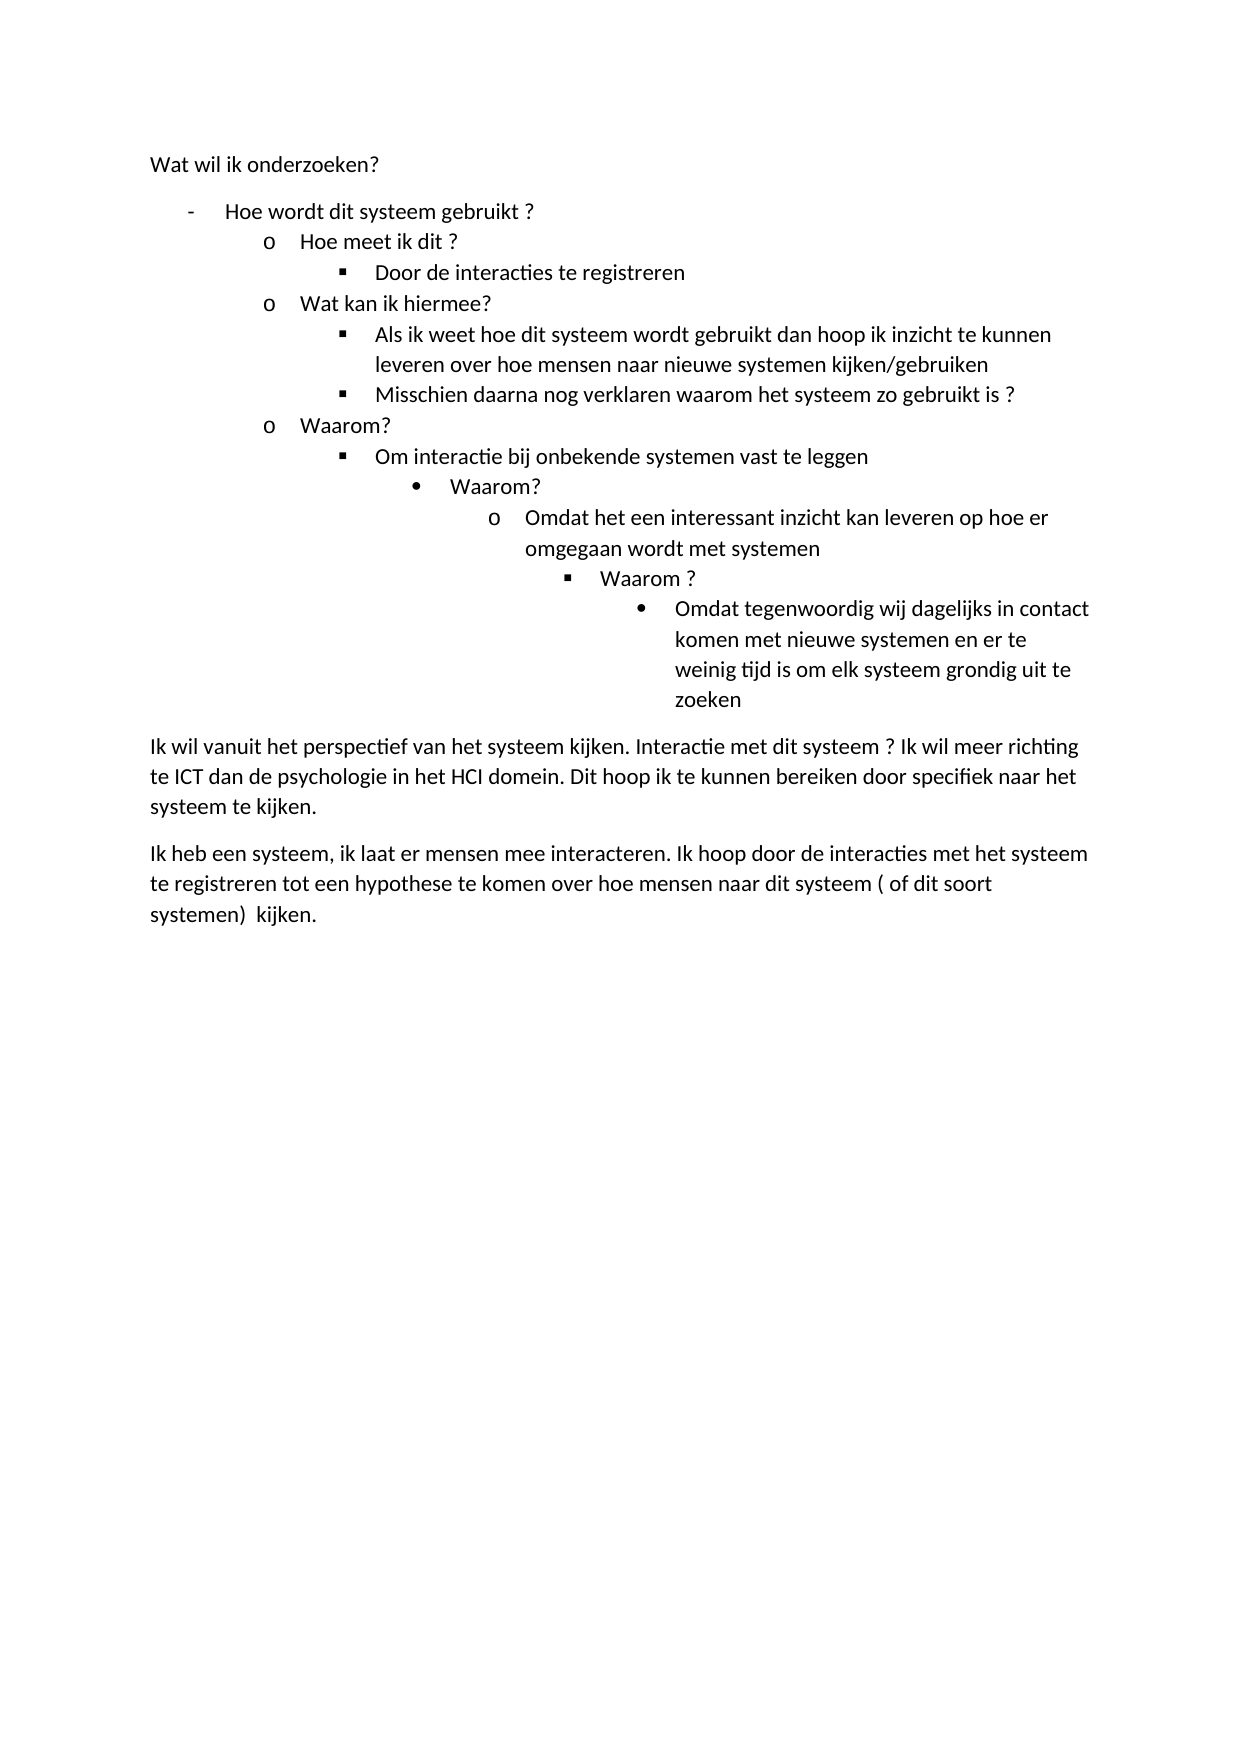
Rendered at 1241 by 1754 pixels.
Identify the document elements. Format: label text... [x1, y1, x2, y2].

list Hoe wordt dit systeem gebruikt ? [187, 197, 1090, 225]
text Ik wil vanuit het perspectief van het systeem kijken. Interactie met dit systeem ? Ik wil meer richting te ICT dan de psychologie in het HCI domein. Dit hoop ik te kunnen bereiken door specifiek naar het systeem te kijken. [150, 732, 1090, 820]
list Waarom? [262, 411, 1090, 440]
list Omdat tegenwoordig wij dagelijks in contact komen met nieuwe systemen en er te weinig tijd is om elk systeem grondig uit te zoeken [637, 594, 1090, 713]
list Waarom ? [562, 564, 1090, 592]
list Wat kan ik hiermee? [262, 289, 1090, 318]
list Omdat het een interessant inzicht kan leveren op hoe er omgegaan wordt met systemen [487, 503, 1090, 562]
list Om interactie bij onbekende systemen vast te leggen [337, 442, 1090, 470]
list Door de interacties te registreren [337, 258, 1090, 287]
list Misschien daarna nog verklaren waarom het systeem zo gebruikt is ? [337, 381, 1090, 409]
list Hoe meet ik dit ? [262, 227, 1090, 256]
list Als ik weet hoe dit systeem wordt gebruikt dan hoop ik inzicht te kunnen leveren over hoe mensen naar nieuwe systemen kijken/gebruiken [337, 320, 1090, 378]
text Wat wil ik onderzoeken? [150, 150, 1090, 178]
list Waarom? [412, 472, 1090, 501]
text Ik heb een systeem, ik laat er mensen mee interacteren. Ik hoop door de interacties met het systeem te registreren tot een hypothese te komen over hoe mensen naar dit systeem ( of dit soort systemen) kijken. [150, 839, 1090, 928]
